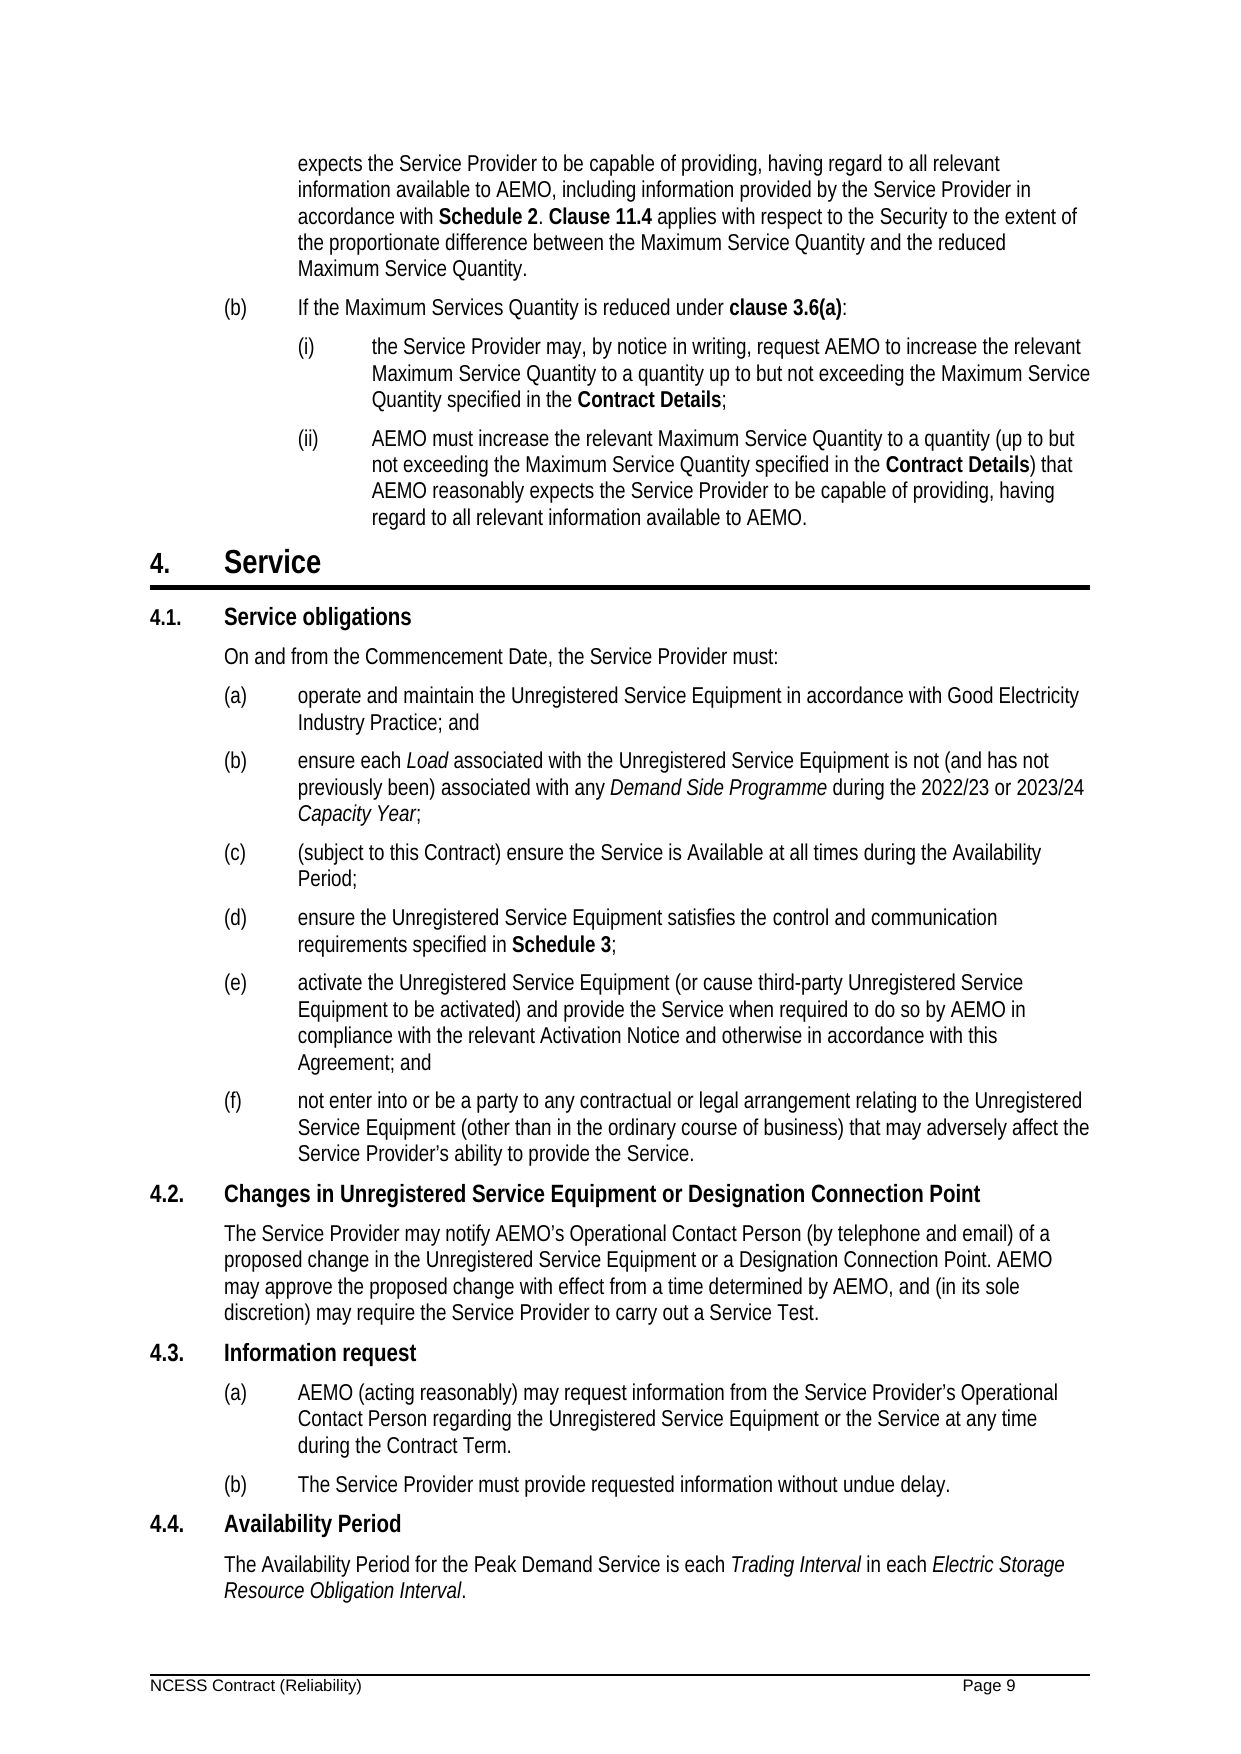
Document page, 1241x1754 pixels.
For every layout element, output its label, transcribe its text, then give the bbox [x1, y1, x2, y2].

list ensure the Unregistered Service Equipment satisfies the control and communication requirements specified in Schedule 3; [224, 904, 1090, 957]
subtitle Service [150, 543, 1090, 585]
text The Availability Period for the Peak Demand Service is each Trading Interval in each Electric Storage Resource Obligation Interval. [224, 1551, 1090, 1603]
list If the Maximum Services Quantity is reduced under clause 3.6(a): [224, 294, 1090, 321]
list The Service Provider must provide requested information without undue delay. [224, 1471, 1090, 1497]
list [224, 150, 1090, 282]
subtitle Changes in Unregistered Service Equipment or Designation Connection Point [150, 1179, 1090, 1207]
list not enter into or be a party to any contractual or legal arrangement relating to the Unregistered Service Equipment (other than in the ordinary course of business) that may adversely affect the Service Provider’s ability to provide the Service. [224, 1087, 1090, 1166]
list operate and maintain the Unregistered Service Equipment in accordance with Good Electricity Industry Practice; and [224, 682, 1090, 735]
subtitle The Service Provider may notify AEMO’s Operational Contact Person (by telephone and email) of a proposed change in the Unregistered Service Equipment or a Designation Connection Point. AEMO may approve the proposed change with effect from a time determined by AEMO, and (in its sole discretion) may require the Service Provider to carry out a Service Test. [224, 1220, 1090, 1325]
list (subject to this Contract) ensure the Service is Available at all times during the Availability Period; [224, 839, 1090, 892]
subtitle Availability Period [150, 1509, 1090, 1538]
list the Service Provider may, by notice in writing, request AEMO to increase the relevant Maximum Service Quantity to a quantity up to but not exceeding the Maximum Service Quantity specified in the Contract Details; [298, 333, 1090, 412]
list AEMO must increase the relevant Maximum Service Quantity to a quantity (up to but not exceeding the Maximum Service Quantity specified in the Contract Details) that AEMO reasonably expects the Service Provider to be capable of providing, having regard to all relevant information available to AEMO. [298, 425, 1090, 530]
list ensure each Load associated with the Unregistered Service Equipment is not (and has not previously been) associated with any Demand Side Programme during the 2022/23 or 2023/24 Capacity Year; [224, 747, 1090, 826]
list AEMO (acting reasonably) may request information from the Service Provider’s Operational Contact Person regarding the Unregistered Service Equipment or the Service at any time during the Contract Term. [224, 1379, 1090, 1458]
subtitle Information request [150, 1338, 1090, 1367]
text On and from the Commencement Date, the Service Provider must: [224, 643, 1090, 670]
subtitle Service obligations [150, 602, 1090, 631]
list activate the Unregistered Service Equipment (or cause third-party Unregistered Service Equipment to be activated) and provide the Service when required to do so by AEMO in compliance with the relevant Activation Notice and otherwise in accordance with this Agreement; and [224, 969, 1090, 1075]
